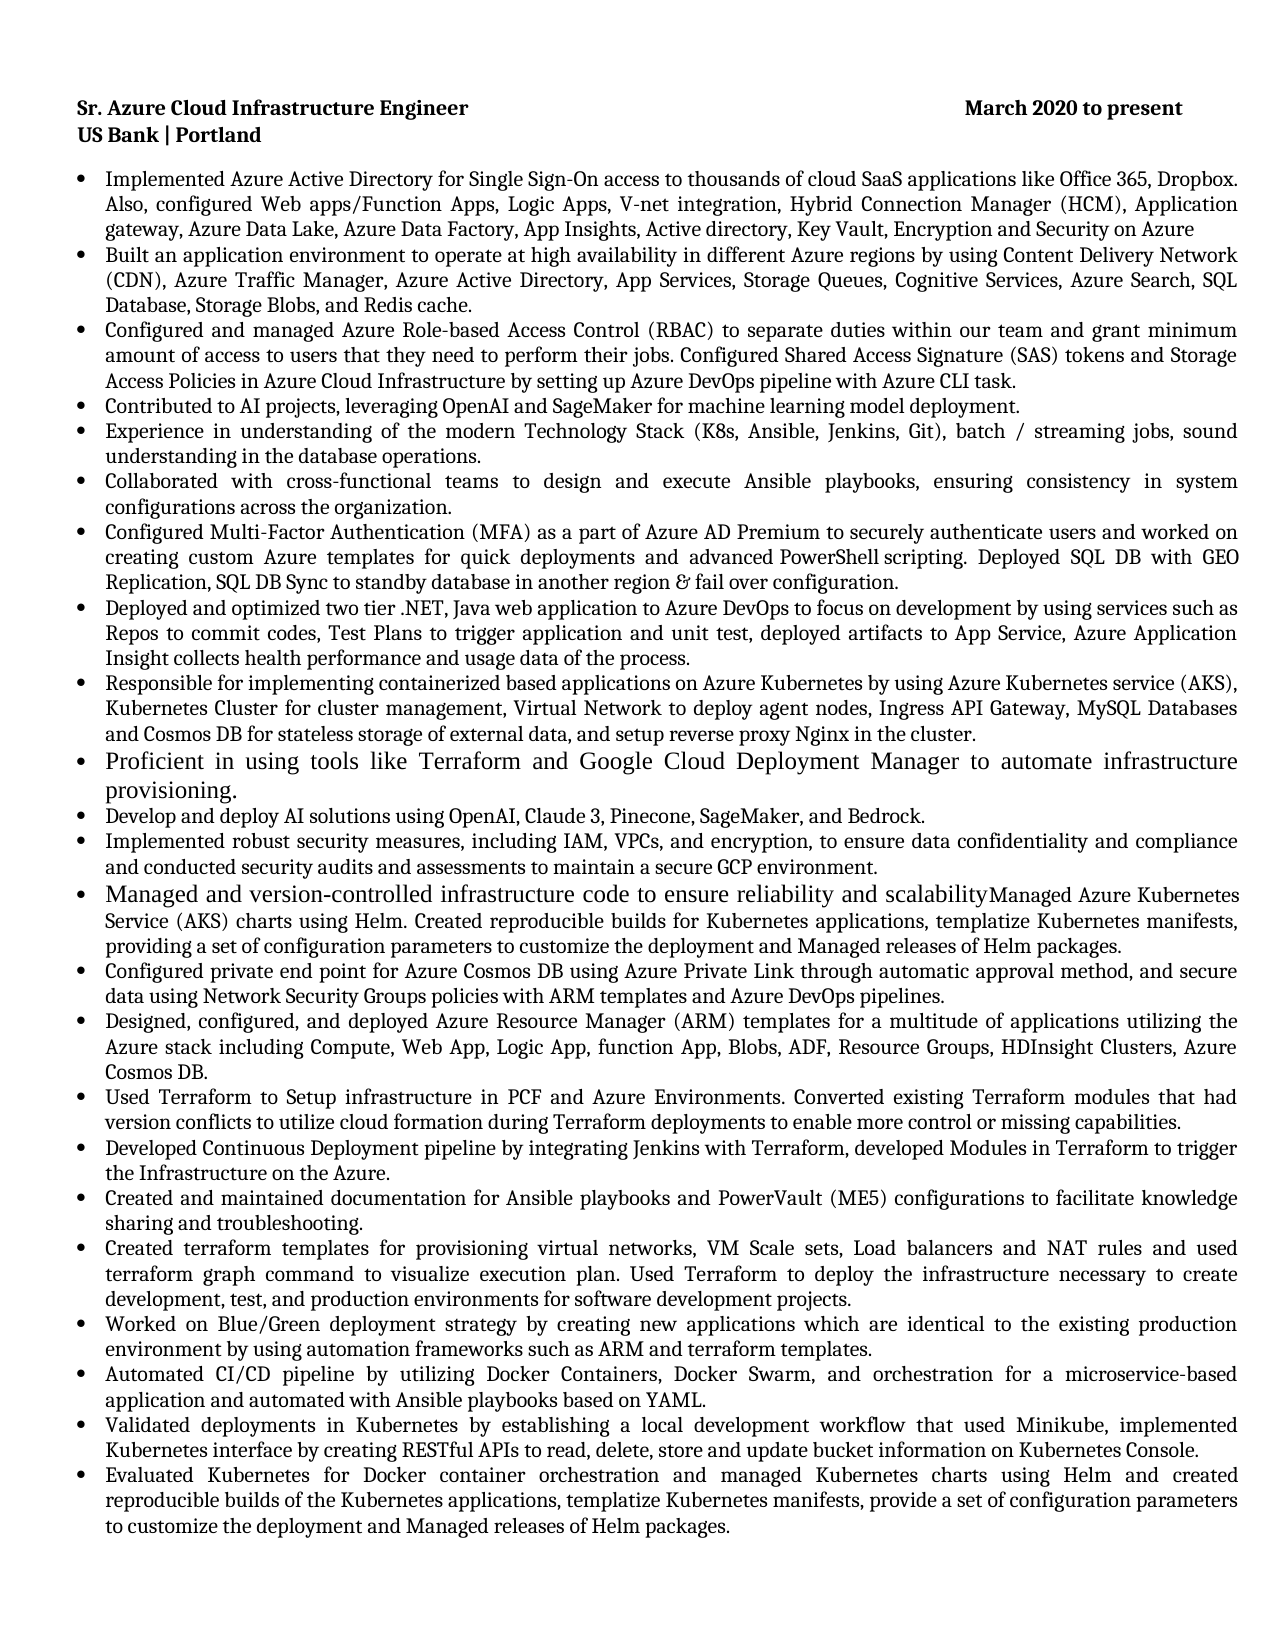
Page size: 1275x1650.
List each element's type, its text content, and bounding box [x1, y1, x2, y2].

text Sr. Azure Cloud Infrastructure Engineer March 2020 to present [77, 82, 1237, 121]
list Responsible for implementing containerized based applications on Azure Kubernetes by using Azure Kubernetes service (AKS), Kubernetes Cluster for cluster management, Virtual Network to deploy agent nodes, Ingress API Gateway, MySQL Databases and Cosmos DB for stateless storage of external data, and setup reverse proxy Nginx in the cluster. [77, 671, 1239, 746]
list Proficient in using tools like Terraform and Google Cloud Deployment Manager to automate infrastructure provisioning. [77, 746, 1239, 804]
list Develop and deploy AI solutions using OpenAI, Claude 3, Pinecone, SageMaker, and Bedrock. [77, 804, 1239, 829]
list Configured private end point for Azure Cosmos DB using Azure Private Link through automatic approval method, and secure data using Network Security Groups policies with ARM templates and Azure DevOps pipelines. [77, 959, 1239, 1009]
list Validated deployments in Kubernetes by establishing a local development workflow that used Minikube, implemented Kubernetes interface by creating RESTful APIs to read, delete, store and update bucket information on Kubernetes Console. [77, 1413, 1239, 1463]
list Automated CI/CD pipeline by utilizing Docker Containers, Docker Swarm, and orchestration for a microservice-based application and automated with Ansible playbooks based on YAML. [77, 1362, 1239, 1413]
list Configured and managed Azure Role-based Access Control (RBAC) to separate duties within our team and grant minimum amount of access to users that they need to perform their jobs. Configured Shared Access Signature (SAS) tokens and Storage Access Policies in Azure Cloud Infrastructure by setting up Azure DevOps pipeline with Azure CLI task. [77, 318, 1239, 393]
list Built an application environment to operate at high availability in different Azure regions by using Content Delivery Network (CDN), Azure Traffic Manager, Azure Active Directory, App Services, Storage Queues, Cognitive Services, Azure Search, SQL Database, Storage Blobs, and Redis cache. [77, 242, 1239, 318]
text US Bank | Portland [77, 123, 1237, 148]
list Deployed and optimized two tier .NET, Java web application to Azure DevOps to focus on development by using services such as Repos to commit codes, Test Plans to trigger application and unit test, deployed artifacts to App Service, Azure Application Insight collects health performance and usage data of the process. [77, 595, 1239, 671]
list Designed, configured, and deployed Azure Resource Manager (ARM) templates for a multitude of applications utilizing the Azure stack including Compute, Web App, Logic App, function App, Blobs, ADF, Resource Groups, HDInsight Clusters, Azure Cosmos DB. [77, 1009, 1239, 1085]
list Evaluated Kubernetes for Docker container orchestration and managed Kubernetes charts using Helm and created reproducible builds of the Kubernetes applications, templatize Kubernetes manifests, provide a set of configuration parameters to customize the deployment and Managed releases of Helm packages. [77, 1463, 1239, 1539]
list Created terraform templates for provisioning virtual networks, VM Scale sets, Load balancers and NAT rules and used terraform graph command to visualize execution plan. Used Terraform to deploy the infrastructure necessary to create development, test, and production environments for software development projects. [77, 1236, 1239, 1312]
list Created and maintained documentation for Ansible playbooks and PowerVault (ME5) configurations to facilitate knowledge sharing and troubleshooting. [77, 1186, 1239, 1236]
list Configured Multi-Factor Authentication (MFA) as a part of Azure AD Premium to securely authenticate users and worked on creating custom Azure templates for quick deployments and advanced PowerShell scripting. Deployed SQL DB with GEO Replication, SQL DB Sync to standby database in another region & fail over configuration. [77, 519, 1239, 595]
list Experience in understanding of the modern Technology Stack (K8s, Ansible, Jenkins, Git), batch / streaming jobs, sound understanding in the database operations. [77, 419, 1239, 469]
list Collaborated with cross-functional teams to design and execute Ansible playbooks, ensuring consistency in system configurations across the organization. [77, 469, 1239, 519]
list Managed and version-controlled infrastructure code to ensure reliability and scalabilityManaged Azure Kubernetes Service (AKS) charts using Helm. Created reproducible builds for Kubernetes applications, templatize Kubernetes manifests, providing a set of configuration parameters to customize the deployment and Managed releases of Helm packages. [77, 879, 1239, 959]
list Developed Continuous Deployment pipeline by integrating Jenkins with Terraform, developed Modules in Terraform to trigger the Infrastructure on the Azure. [77, 1135, 1239, 1186]
list Implemented Azure Active Directory for Single Sign-On access to thousands of cloud SaaS applications like Office 365, Dropbox. Also, configured Web apps/Function Apps, Logic Apps, V-net integration, Hybrid Connection Manager (HCM), Application gateway, Azure Data Lake, Azure Data Factory, App Insights, Active directory, Key Vault, Encryption and Security on Azure [77, 167, 1239, 242]
list Worked on Blue/Green deployment strategy by creating new applications which are identical to the existing production environment by using automation frameworks such as ARM and terraform templates. [77, 1312, 1239, 1362]
list Used Terraform to Setup infrastructure in PCF and Azure Environments. Converted existing Terraform modules that had version conflicts to utilize cloud formation during Terraform deployments to enable more control or missing capabilities. [77, 1085, 1239, 1135]
list Contributed to AI projects, leveraging OpenAI and SageMaker for machine learning model deployment. [77, 393, 1239, 419]
list Implemented robust security measures, including IAM, VPCs, and encryption, to ensure data confidentiality and compliance and conducted security audits and assessments to maintain a secure GCP environment. [77, 829, 1239, 879]
